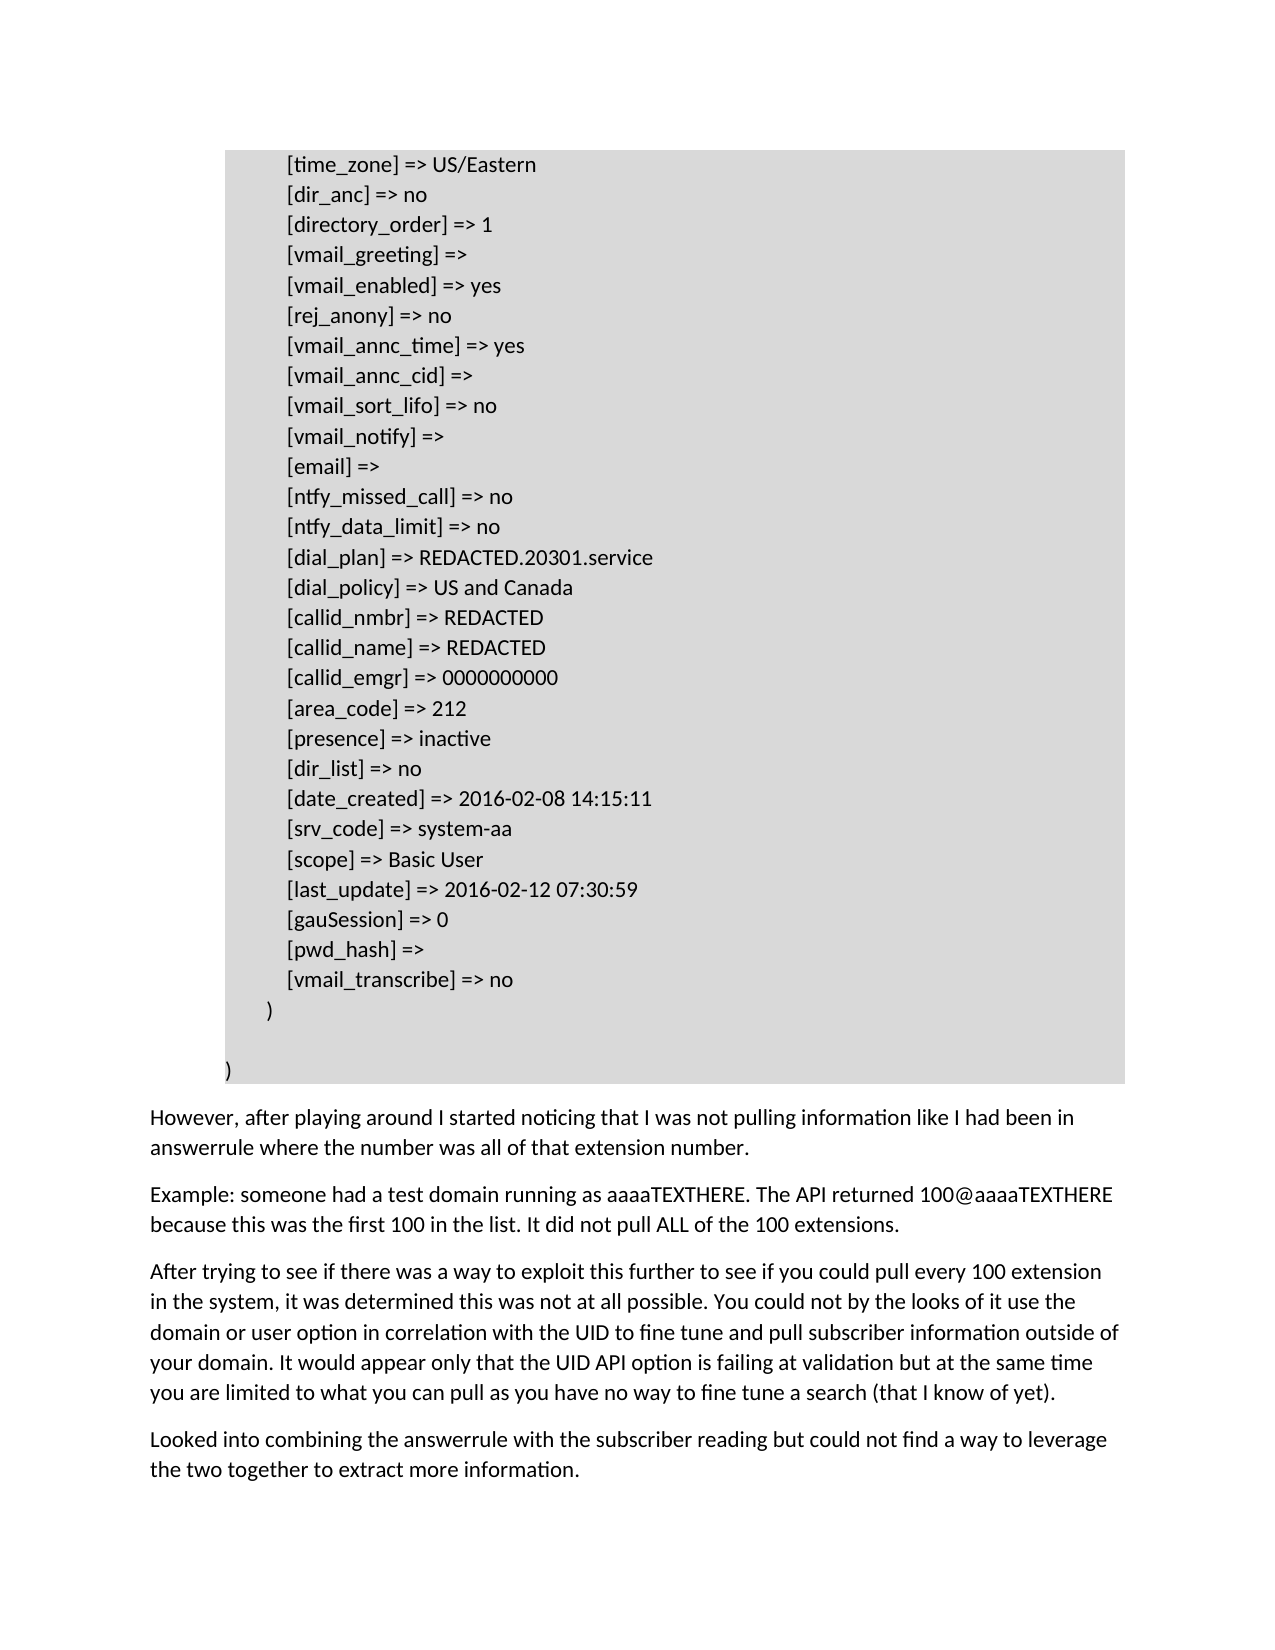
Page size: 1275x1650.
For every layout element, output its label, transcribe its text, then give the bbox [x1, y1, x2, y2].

list [presence] => inactive [225, 724, 1125, 752]
list [dial_plan] => REDACTED.20301.service [225, 543, 1125, 571]
list ) [225, 996, 1125, 1024]
list [scope] => Basic User [225, 845, 1125, 873]
list [dial_policy] => US and Canada [225, 573, 1125, 601]
text However, after playing around I started noticing that I was not pulling information like I had been in answerrule where the number was all of that extension number. [150, 1103, 1125, 1161]
list [vmail_annc_cid] => [225, 361, 1125, 389]
list [vmail_sort_lifo] => no [225, 392, 1125, 420]
list [vmail_notify] => [225, 422, 1125, 450]
list [gauSession] => 0 [225, 905, 1125, 933]
list [callid_nmbr] => REDACTED [225, 603, 1125, 631]
list [directory_order] => 1 [225, 210, 1125, 238]
text Example: someone had a test domain running as aaaaTEXTHERE. The API returned 100@aaaaTEXTHERE because this was the first 100 in the list. It did not pull ALL of the 100 extensions. [150, 1180, 1125, 1238]
list [vmail_annc_time] => yes [225, 331, 1125, 359]
list [dir_list] => no [225, 754, 1125, 782]
list [callid_emgr] => 0000000000 [225, 663, 1125, 692]
list [vmail_greeting] => [225, 241, 1125, 269]
list [srv_code] => system-aa [225, 814, 1125, 843]
list [rej_anony] => no [225, 301, 1125, 329]
list [vmail_transcribe] => no [225, 966, 1125, 994]
list [dir_anc] => no [225, 180, 1125, 208]
list [time_zone] => US/Eastern [225, 150, 1125, 178]
list [date_created] => 2016-02-08 14:15:11 [225, 784, 1125, 812]
list [callid_name] => REDACTED [225, 633, 1125, 661]
list [last_update] => 2016-02-12 07:30:59 [225, 875, 1125, 903]
text After trying to see if there was a way to exploit this further to see if you could pull every 100 extension in the system, it was determined this was not at all possible. You could not by the looks of it use the domain or user option in correlation with the UID to fine tune and pull subscriber information outside of your domain. It would appear only that the UID API option is failing at validation but at the same time you are limited to what you can pull as you have no way to fine tune a search (that I know of yet). [150, 1257, 1125, 1406]
list [email] => [225, 452, 1125, 480]
list ) [225, 1056, 1125, 1084]
list [area_code] => 212 [225, 694, 1125, 722]
list [pwd_hash] => [225, 935, 1125, 963]
list [vmail_enabled] => yes [225, 271, 1125, 299]
list [ntfy_missed_call] => no [225, 482, 1125, 510]
text Looked into combining the answerrule with the subscriber reading but could not find a way to leverage the two together to extract more information. [150, 1425, 1125, 1483]
list [ntfy_data_limit] => no [225, 512, 1125, 541]
